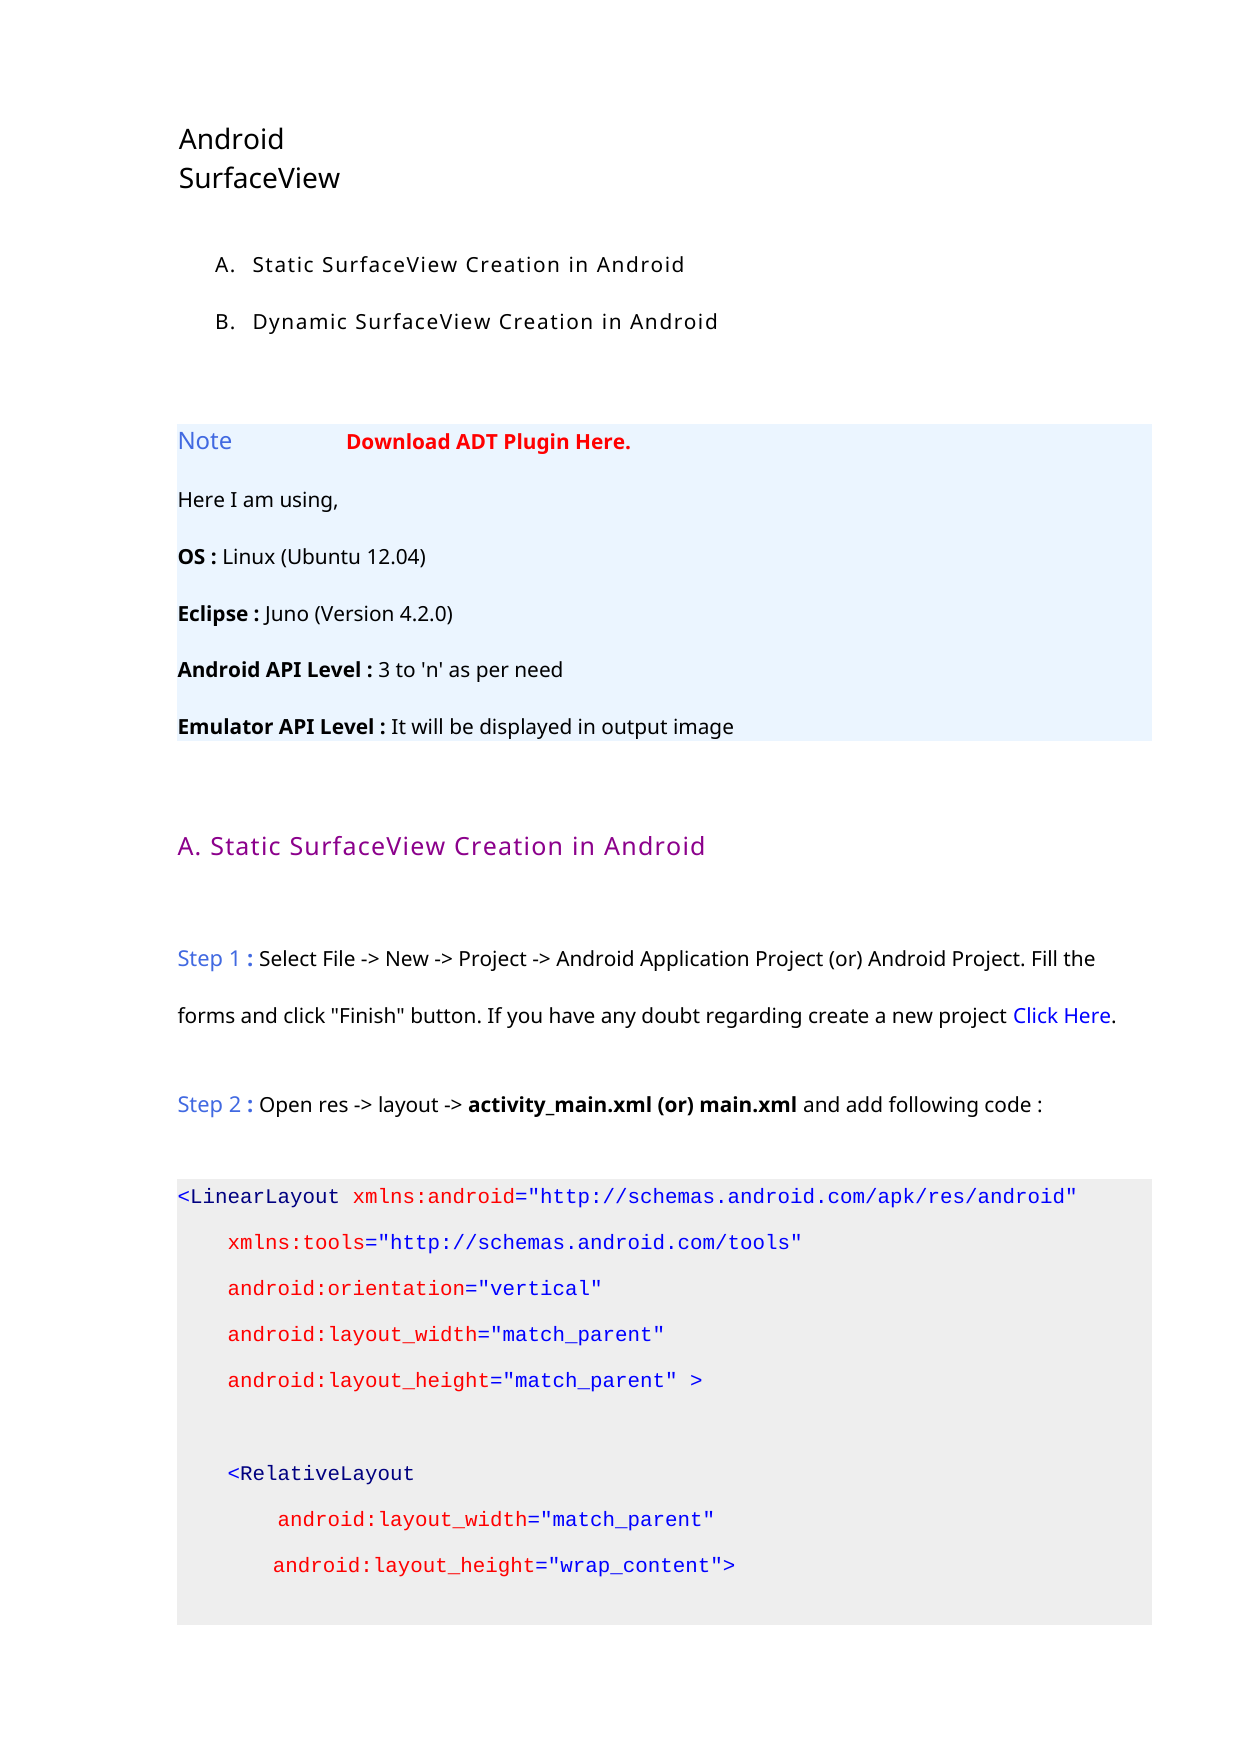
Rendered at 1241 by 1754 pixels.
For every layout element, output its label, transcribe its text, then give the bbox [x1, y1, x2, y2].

text Note Download ADT Plugin Here. Here I am using, OS : Linux (Ubuntu 12.04) Eclipse : Juno (Version 4.2.0) Android API Level : 3 to 'n' as per need Emulator API Level : It will be displayed in output image [177, 424, 1152, 741]
text xmlns:tools="http://schemas.android.com/tools" [177, 1225, 1152, 1256]
text <RelativeLayout [177, 1456, 1152, 1486]
text A. Static SurfaceView Creation in Android [177, 829, 1152, 863]
text Step 1 : Select File -> New -> Project -> Android Application Project (or) Android Project. Fill the forms and click "Finish" button. If you have any doubt regarding create a new project Click Here. [177, 943, 1152, 1030]
list Dynamic SurfaceView Creation in Android [215, 307, 1152, 336]
text Step 2 : Open res -> layout -> activity_main.xml (or) main.xml and add following code : [177, 1089, 1152, 1119]
text <LinearLayout xmlns:android="http://schemas.android.com/apk/res/android" [177, 1179, 1152, 1209]
text android:orientation="vertical" [177, 1271, 1152, 1302]
table_header Android SurfaceView [177, 118, 443, 221]
text android:layout_height="wrap_content"> [177, 1548, 1152, 1579]
text android:layout_width="match_parent" [177, 1317, 1152, 1348]
text android:layout_width="match_parent" [177, 1502, 1152, 1533]
text android:layout_height="match_parent" > [177, 1364, 1152, 1394]
list Static SurfaceView Creation in Android [215, 251, 1152, 279]
